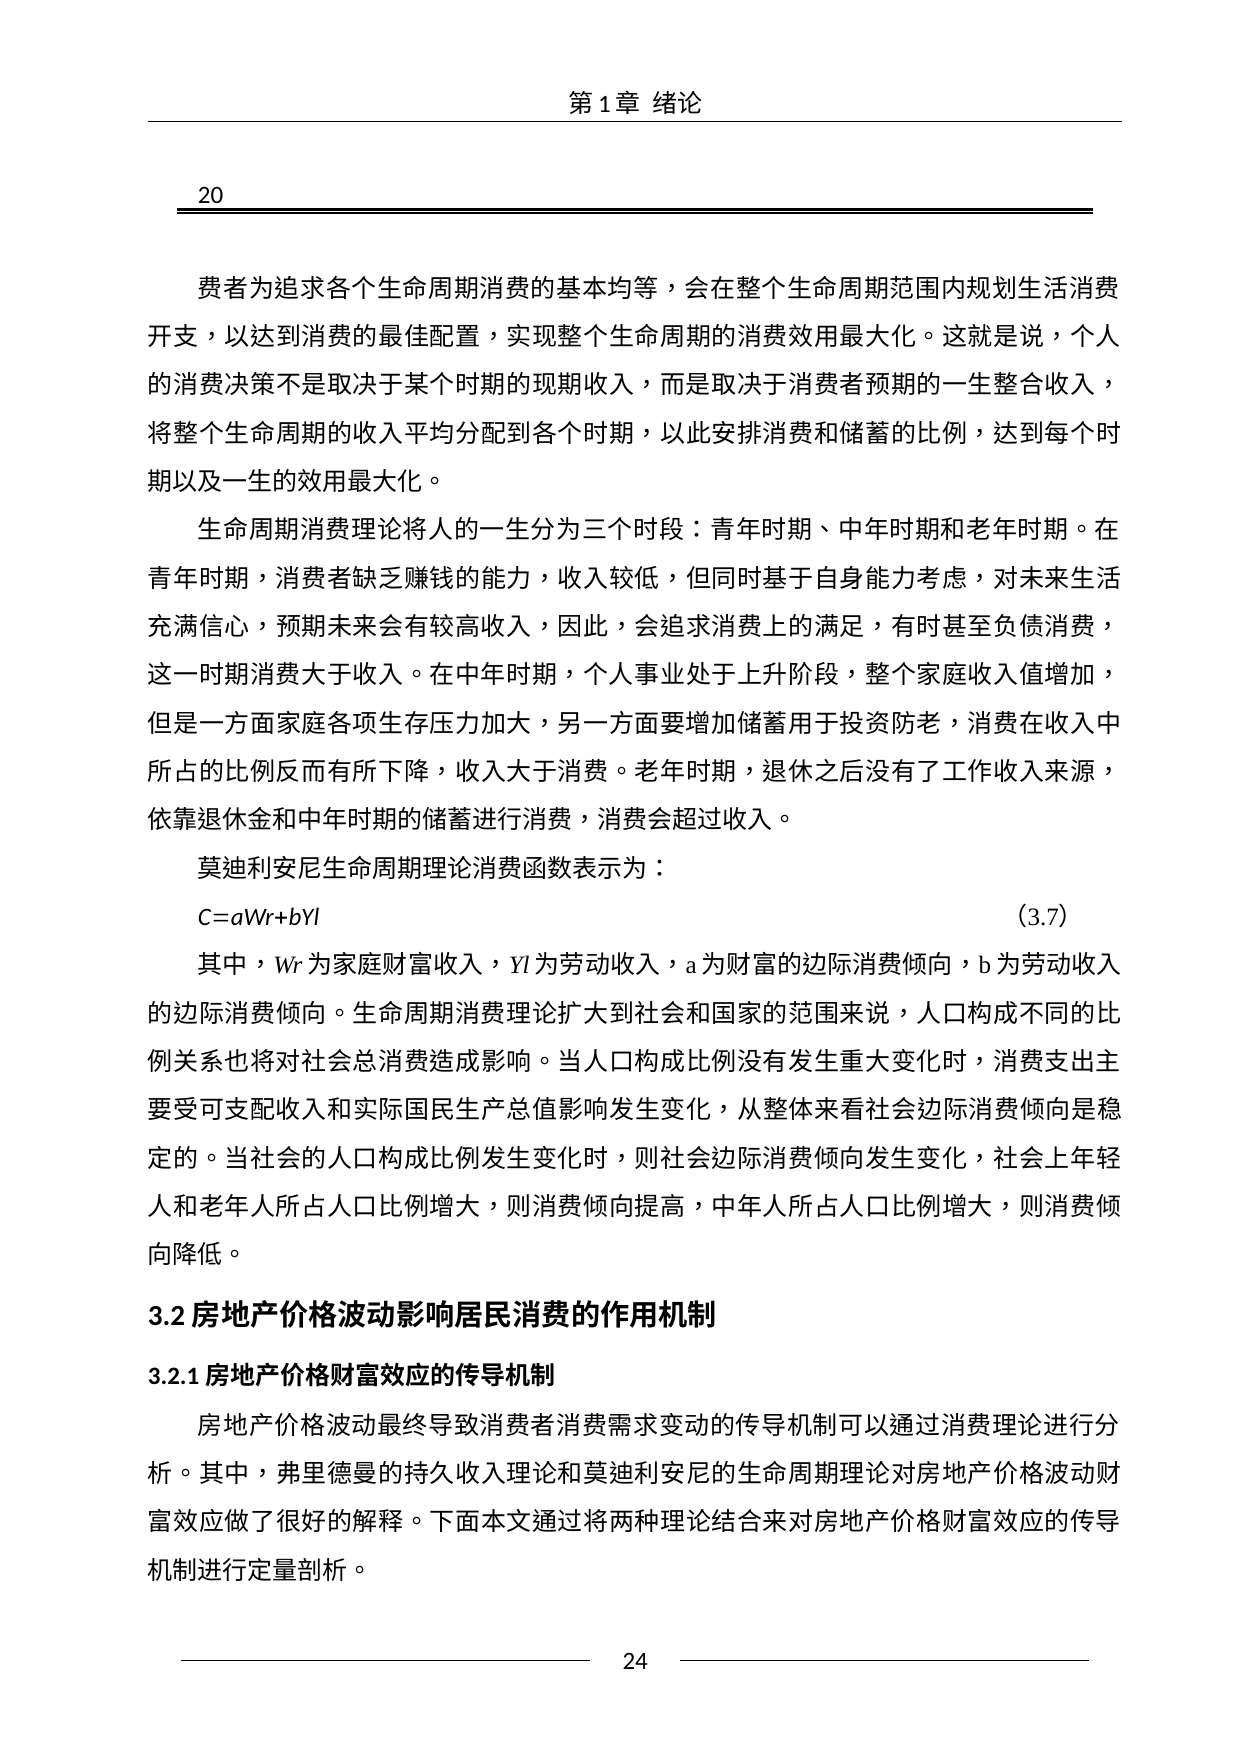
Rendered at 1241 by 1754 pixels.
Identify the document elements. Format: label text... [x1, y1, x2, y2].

text 费者为追求各个生命周期消费的基本均等，会在整个生命周期范围内规划生活消费开支，以达到消费的最佳配置，实现整个生命周期的消费效用最大化。这就是说，个人的消费决策不是取决于某个时期的现期收入，而是取决于消费者预期的一生整合收入，将整个生命周期的收入平均分配到各个时期，以此安排消费和储蓄的比例，达到每个时期以及一生的效用最大化。 [148, 255, 1122, 497]
text （3.7） [952, 883, 1122, 932]
text 20 [148, 161, 1122, 209]
text CaWrbYl [148, 883, 367, 932]
subtitle 3.2 房地产价格波动影响居民消费的作用机制 [148, 1294, 1122, 1334]
text 生命周期消费理论将人的一生分为三个时段：青年时期、中年时期和老年时期。在青年时期，消费者缺乏赚钱的能力，收入较低，但同时基于自身能力考虑，对未来生活充满信心，预期未来会有较高收入，因此，会追求消费上的满足，有时甚至负债消费，这一时期消费大于收入。在中年时期，个人事业处于上升阶段，整个家庭收入值增加，但是一方面家庭各项生存压力加大，另一方面要增加储蓄用于投资防老，消费在收入中所占的比例反而有所下降，收入大于消费。老年时期，退休之后没有了工作收入来源，依靠退休金和中年时期的储蓄进行消费，消费会超过收入。 [148, 497, 1122, 835]
subtitle 3.2.1 房地产价格财富效应的传导机制 [148, 1358, 1122, 1392]
text 莫迪利安尼生命周期理论消费函数表示为： [148, 835, 1122, 883]
text 房地产价格波动最终导致消费者消费需求变动的传导机制可以通过消费理论进行分析。其中，弗里德曼的持久收入理论和莫迪利安尼的生命周期理论对房地产价格波动财富效应做了很好的解释。下面本文通过将两种理论结合来对房地产价格财富效应的传导机制进行定量剖析。 [148, 1392, 1122, 1585]
text 其中，Wr为家庭财富收入，Yl为劳动收入，a为财富的边际消费倾向，b为劳动收入的边际消费倾向。生命周期消费理论扩大到社会和国家的范围来说，人口构成不同的比例关系也将对社会总消费造成影响。当人口构成比例没有发生重大变化时，消费支出主要受可支配收入和实际国民生产总值影响发生变化，从整体来看社会边际消费倾向是稳定的。当社会的人口构成比例发生变化时，则社会边际消费倾向发生变化，社会上年轻人和老年人所占人口比例增大，则消费倾向提高，中年人所占人口比例增大，则消费倾向降低。 [148, 932, 1122, 1270]
